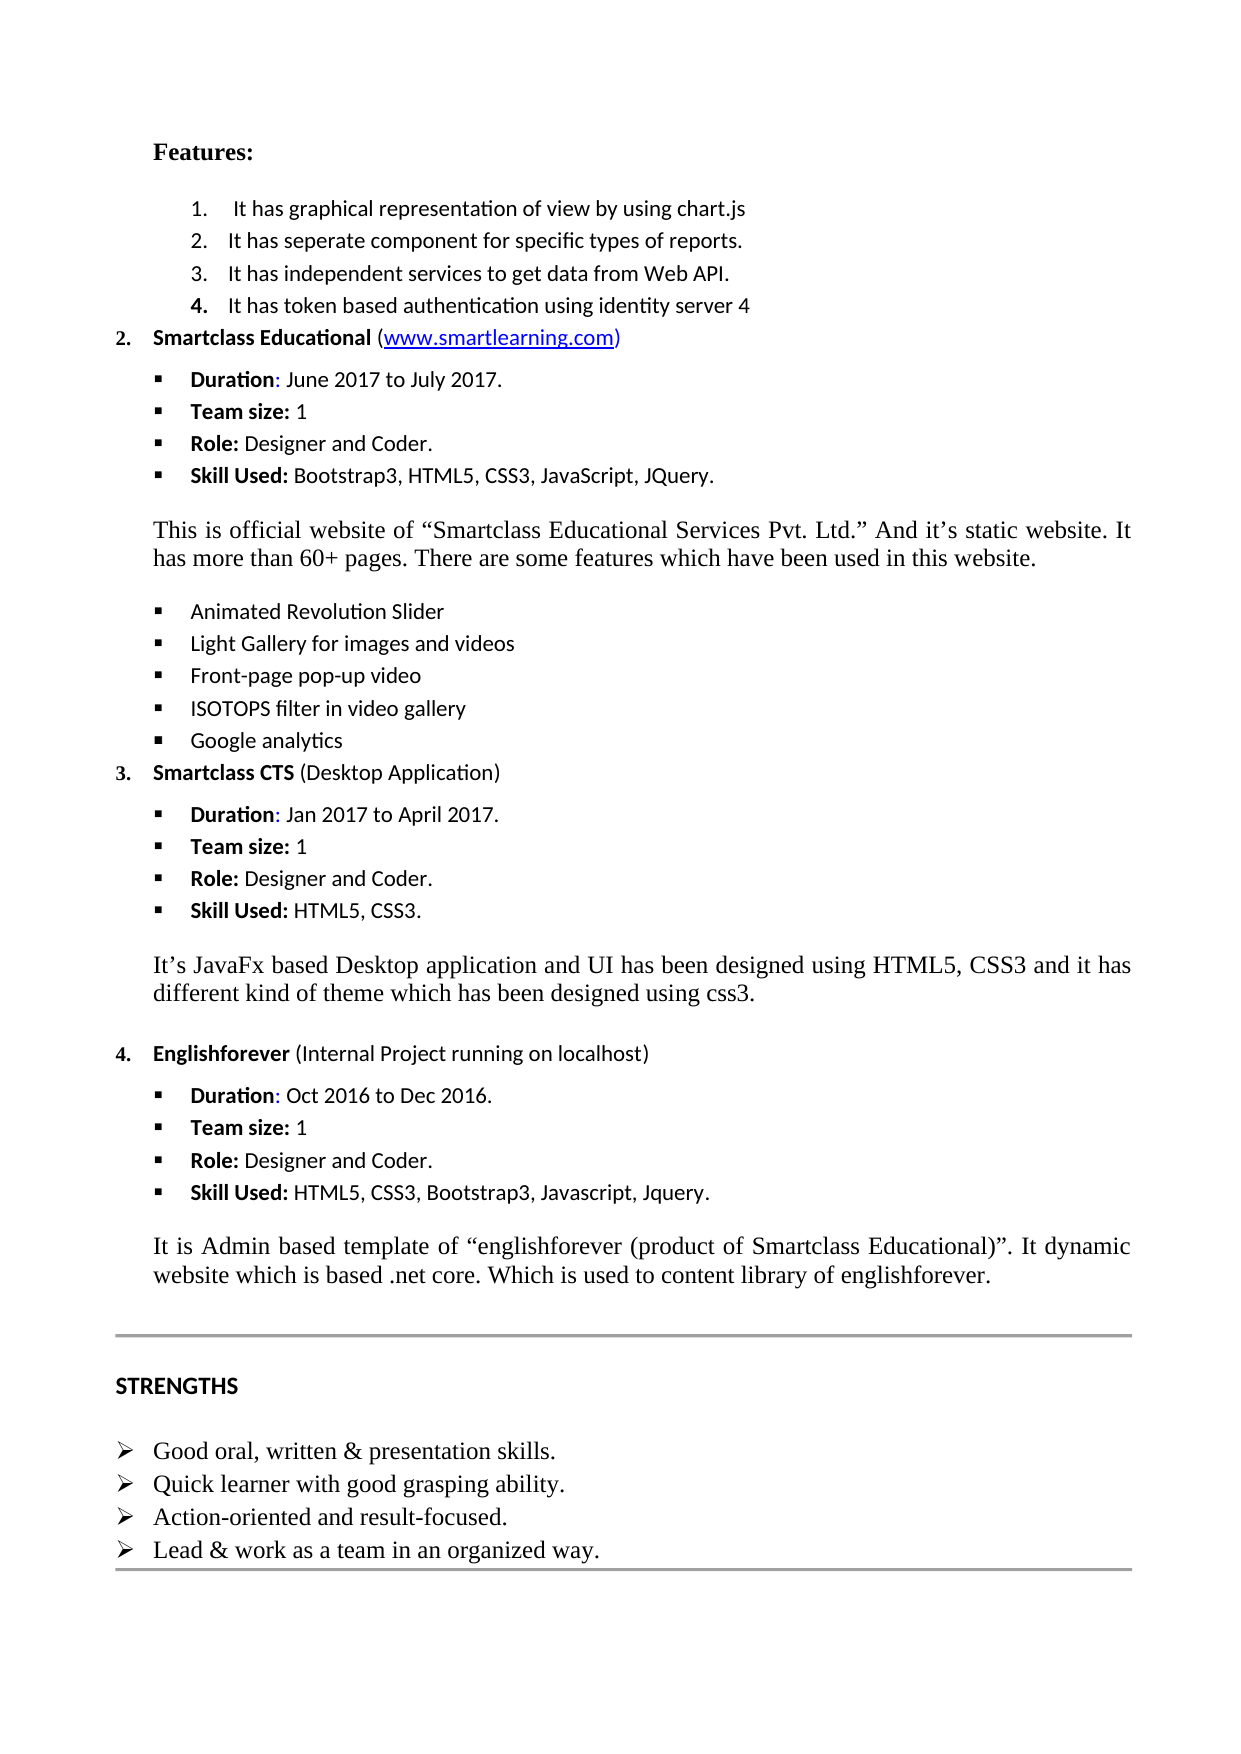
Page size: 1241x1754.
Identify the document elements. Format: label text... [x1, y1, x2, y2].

list Animated Revolution Slider [153, 597, 1132, 625]
list Google analytics [153, 726, 1132, 754]
text This is official website of “Smartclass Educational Services Pvt. Ltd.” And it’s static website. It has more than 60+ pages. There are some features which have been used in this website. [153, 515, 1132, 572]
list It has independent services to get data from Web API. [190, 259, 1132, 287]
list Englishforever (Internal Project running on localhost) [115, 1039, 1132, 1067]
list Team size: 1 [153, 832, 1132, 860]
list Role: Designer and Coder. [153, 429, 1132, 457]
list Light Gallery for images and videos [153, 629, 1132, 657]
list Role: Designer and Coder. [153, 1146, 1132, 1174]
list Skill Used: HTML5, CSS3, Bootstrap3, Javascript, Jquery. [153, 1178, 1132, 1206]
text It is Admin based template of “englishforever (product of Smartclass Educational)”. It dynamic website which is based .net core. Which is used to content library of englishforever. [153, 1231, 1132, 1288]
list Team size: 1 [153, 1113, 1132, 1142]
list Quick learner with good grasping ability. [115, 1469, 1132, 1498]
list ISOTOPS filter in video gallery [153, 694, 1132, 722]
list Front-page pop-up video [153, 662, 1132, 689]
list Team size: 1 [153, 397, 1132, 425]
list Smartclass CTS (Desktop Application) [115, 758, 1132, 786]
list It has token based authentication using identity server 4 [190, 291, 1132, 319]
list Duration: Jan 2017 to April 2017. [153, 800, 1132, 828]
list Lead & work as a team in an organized way. [115, 1535, 1132, 1564]
text It’s JavaFx based Desktop application and UI has been designed using HTML5, CSS3 and it has different kind of theme which has been designed using css3. [153, 950, 1132, 1007]
list Smartclass Educational (www.smartlearning.com) [115, 323, 1132, 351]
list Skill Used: HTML5, CSS3. [153, 897, 1132, 925]
list It has seperate component for specific types of reports. [190, 227, 1132, 254]
list Skill Used: Bootstrap3, HTML5, CSS3, JavaScript, JQuery. [153, 462, 1132, 490]
subtitle STRENGTHS [115, 1363, 1127, 1400]
list Action-oriented and result-focused. [115, 1502, 1132, 1531]
list Role: Designer and Coder. [153, 864, 1132, 892]
list Duration: Oct 2016 to Dec 2016. [153, 1081, 1132, 1109]
text Features: [153, 137, 1132, 166]
list It has graphical representation of view by using chart.js [190, 194, 1132, 222]
list Duration: June 2017 to July 2017. [153, 365, 1132, 393]
list Good oral, written & presentation skills. [115, 1436, 1132, 1465]
